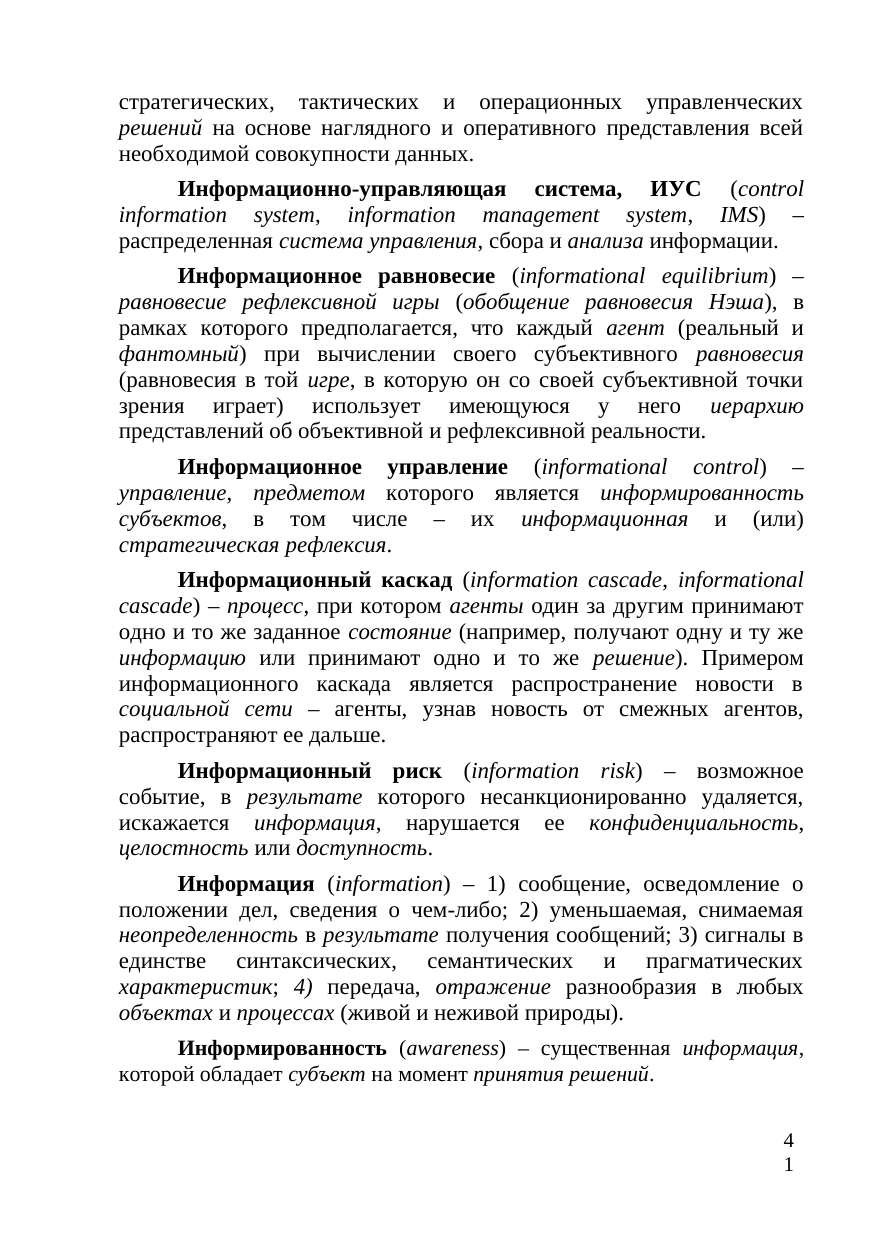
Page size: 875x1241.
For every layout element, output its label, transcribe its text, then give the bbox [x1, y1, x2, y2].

text Информационный риск (information risk) – возможное событие, в результате которого несанкционированно удаляется, искажается информация, нарушается ее конфиденциальность, целостность или доступность. [119, 758, 804, 861]
text 41 [783, 1128, 804, 1176]
text Информированность (awareness) – существенная информация, которой обладает субъект на момент принятия решений. [119, 1035, 804, 1087]
text Информационный каскад (information cascade, informational cascade) – процесс, при котором агенты один за другим принимают одно и то же заданное состояние (например, получают одну и ту же информацию или принимают одно и то же решение). Примером информационного каскада является распространение новости в социальной сети – агенты, узнав новость от смежных агентов, распространяют ее дальше. [119, 567, 804, 748]
text Информационное равновесие (informational equilibrium) – равновесие рефлексивной игры (обобщение равновесия Нэша), в рамках которого предполагается, что каждый агент (реальный и фантомный) при вычислении своего субъективного равновесия (равновесия в той игре, в которую он со своей субъективной точки зрения играет) использует имеющуюся у него иерархию представлений об объективной и рефлексивной реальности. [119, 263, 804, 444]
text Информационно-управляющая система, ИУС (control information system, information management system, IMS) – распределенная система управления, сбора и анализа информации. [119, 176, 804, 254]
text Информация (information) – 1) сообщение, осведомление о положении дел, сведения о чем-либо; 2) уменьшаемая, снимаемая неопределенность в результате получения сообщений; 3) сигналы в единстве синтаксических, семантических и прагматических характеристик; 4) передача, отражение разнообразия в любых объектах и процессах (живой и неживой природы). [119, 871, 804, 1025]
text стратегических, тактических и операционных управленческих решений на основе наглядного и оперативного представления всей необходимой совокупности данных. [119, 89, 804, 166]
text Информационное управление (informational control) – управление, предметом которого является информированность субъектов, в том числе – их информационная и (или) стратегическая рефлексия. [119, 454, 804, 557]
